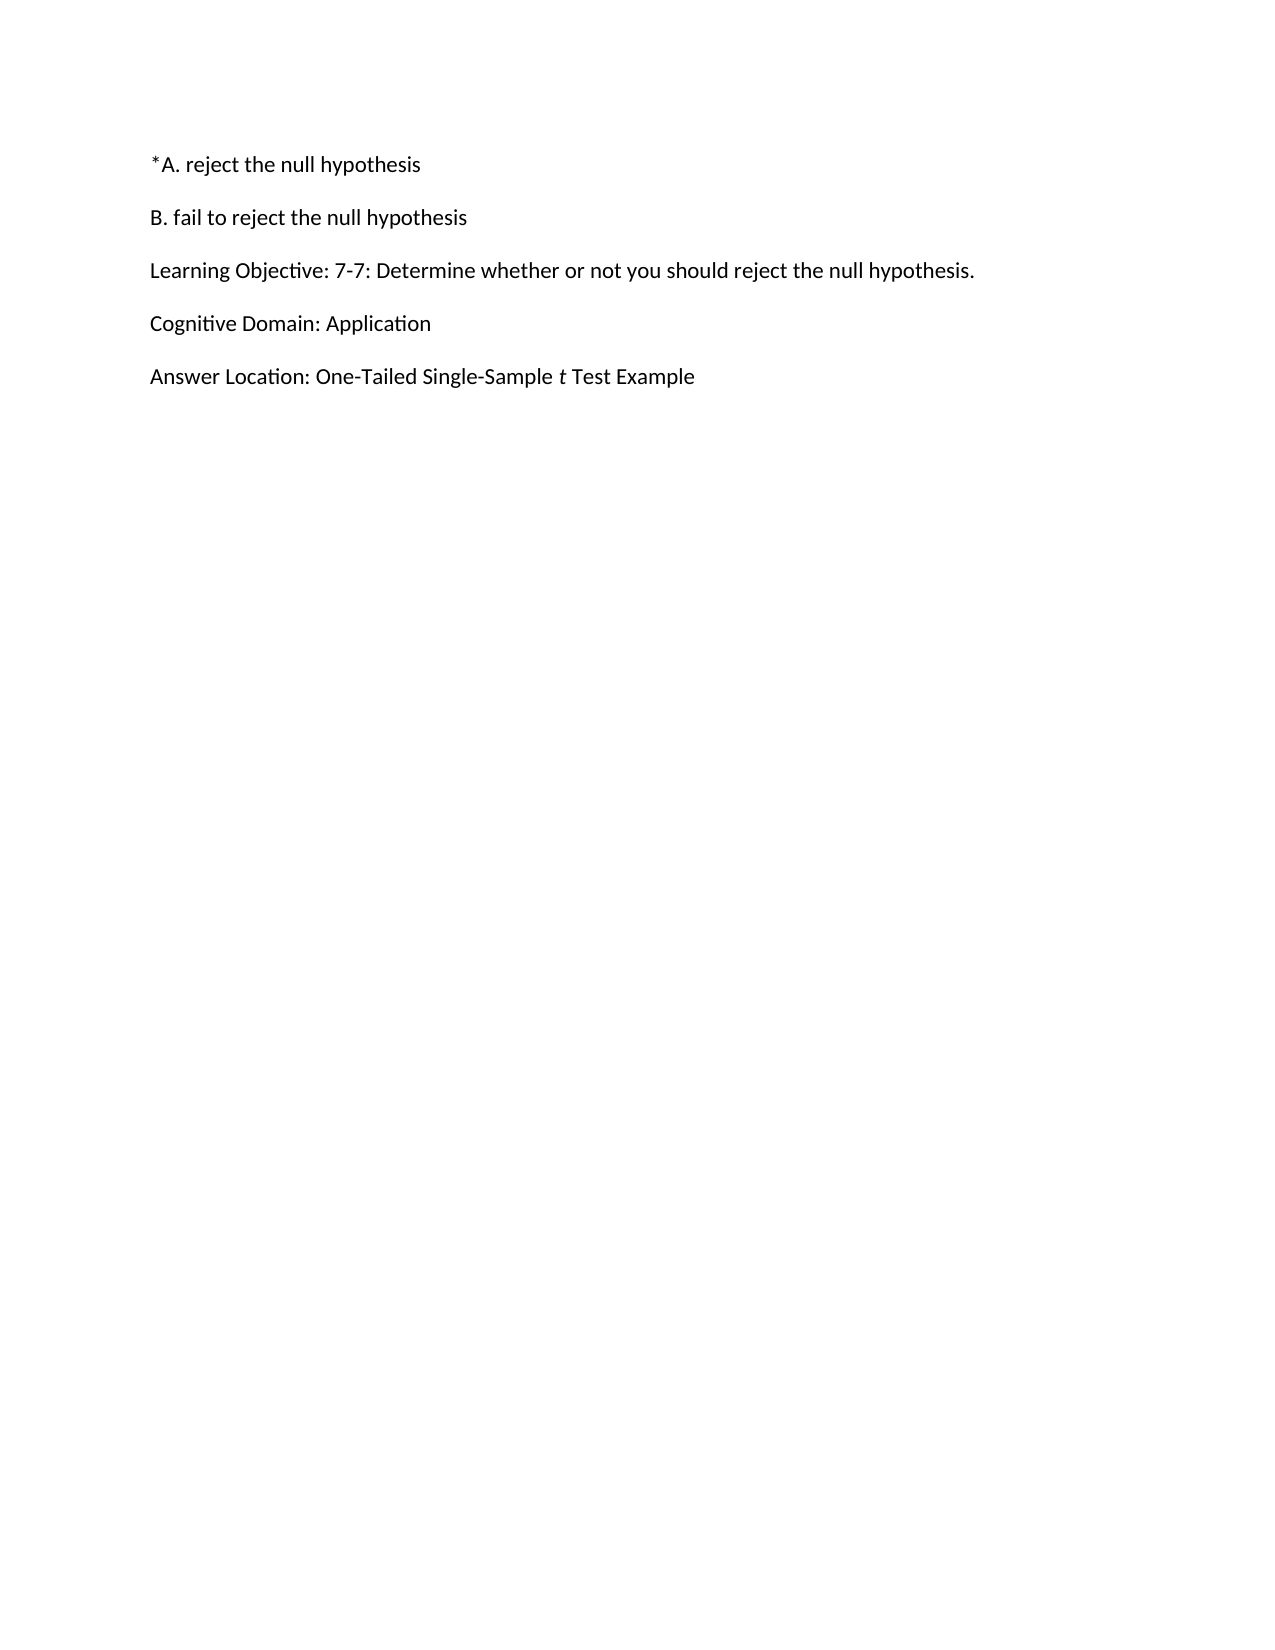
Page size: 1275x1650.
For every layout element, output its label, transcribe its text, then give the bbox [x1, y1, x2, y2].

text Learning Objective: 7-7: Determine whether or not you should reject the null hypothesis. [150, 256, 1125, 284]
text B. fail to reject the null hypothesis [150, 203, 1125, 231]
text *A. reject the null hypothesis [150, 150, 1125, 178]
text Answer Location: One-Tailed Single-Sample t Test Example [150, 362, 1125, 390]
text Cognitive Domain: Application [150, 309, 1125, 337]
